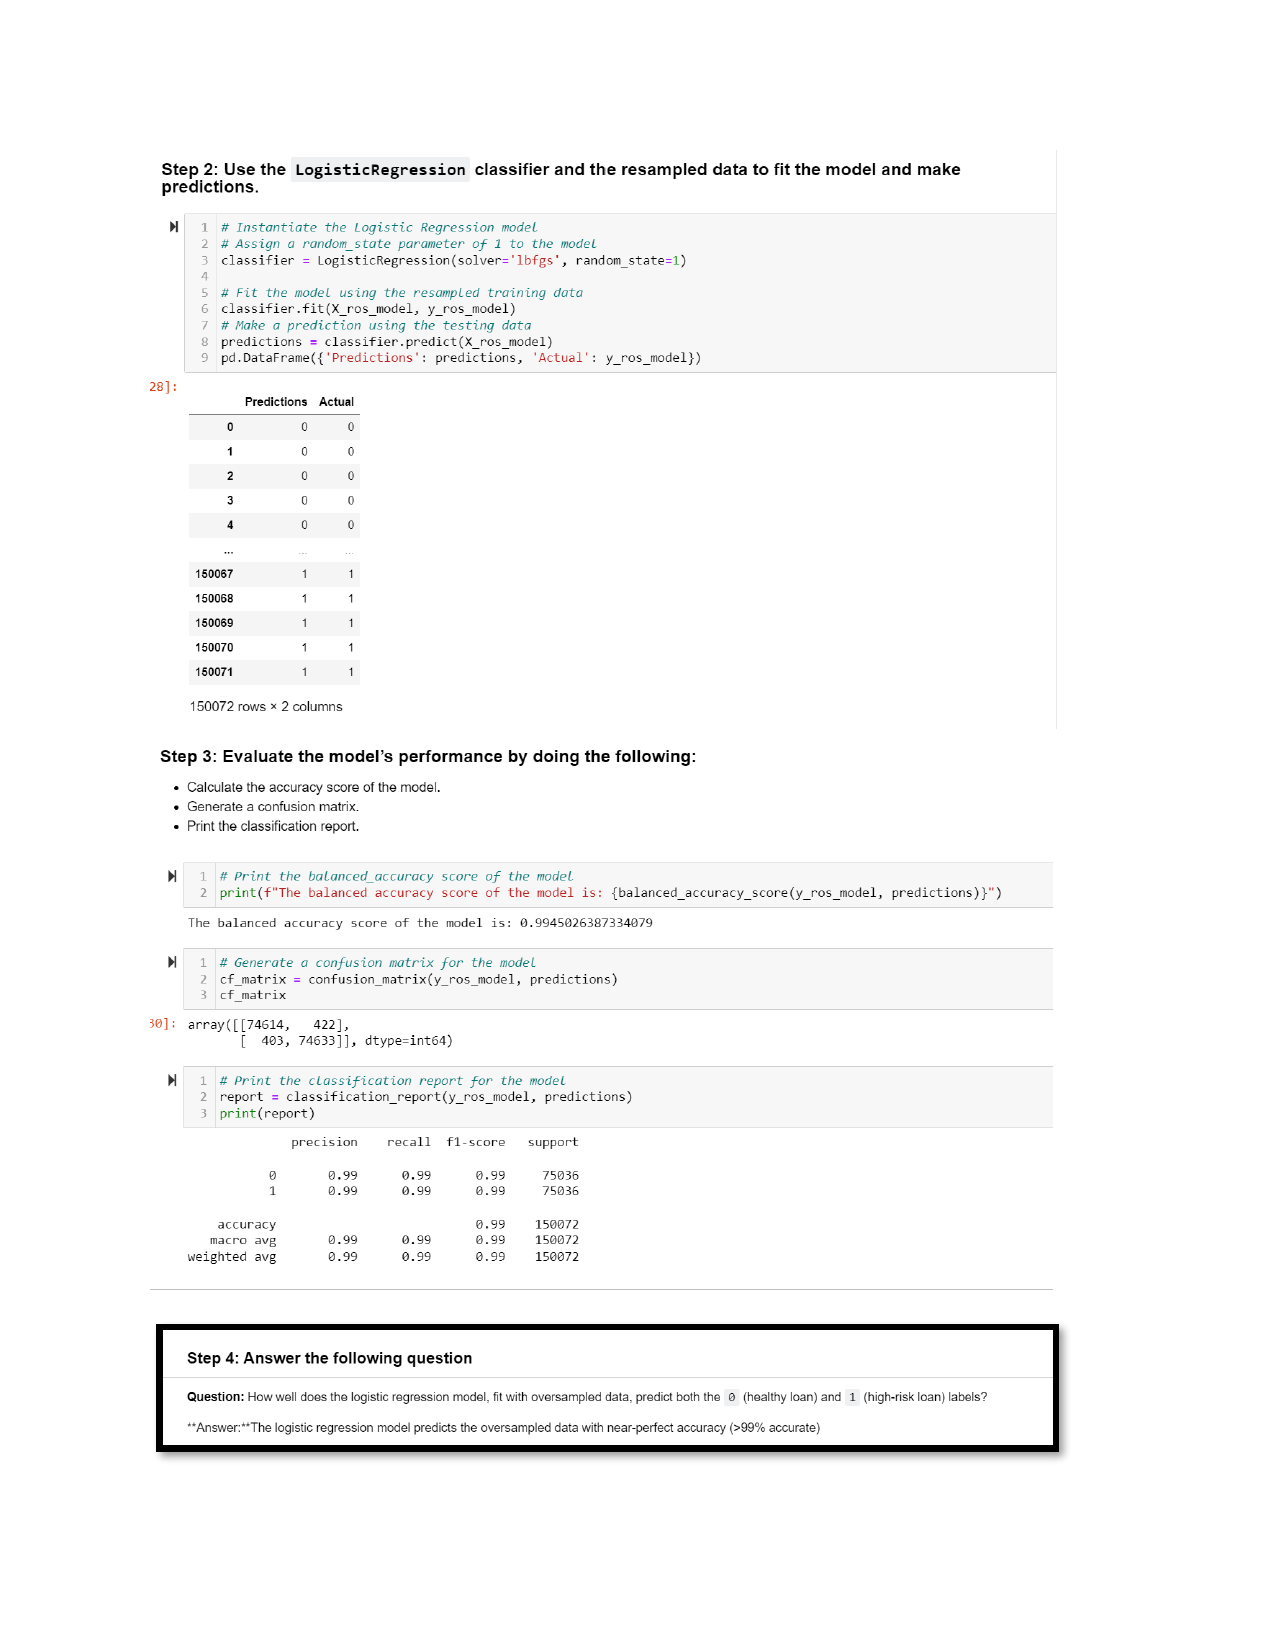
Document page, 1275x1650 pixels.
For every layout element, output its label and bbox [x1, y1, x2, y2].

picture [150, 150, 1057, 1290]
picture [163, 1330, 1053, 1445]
